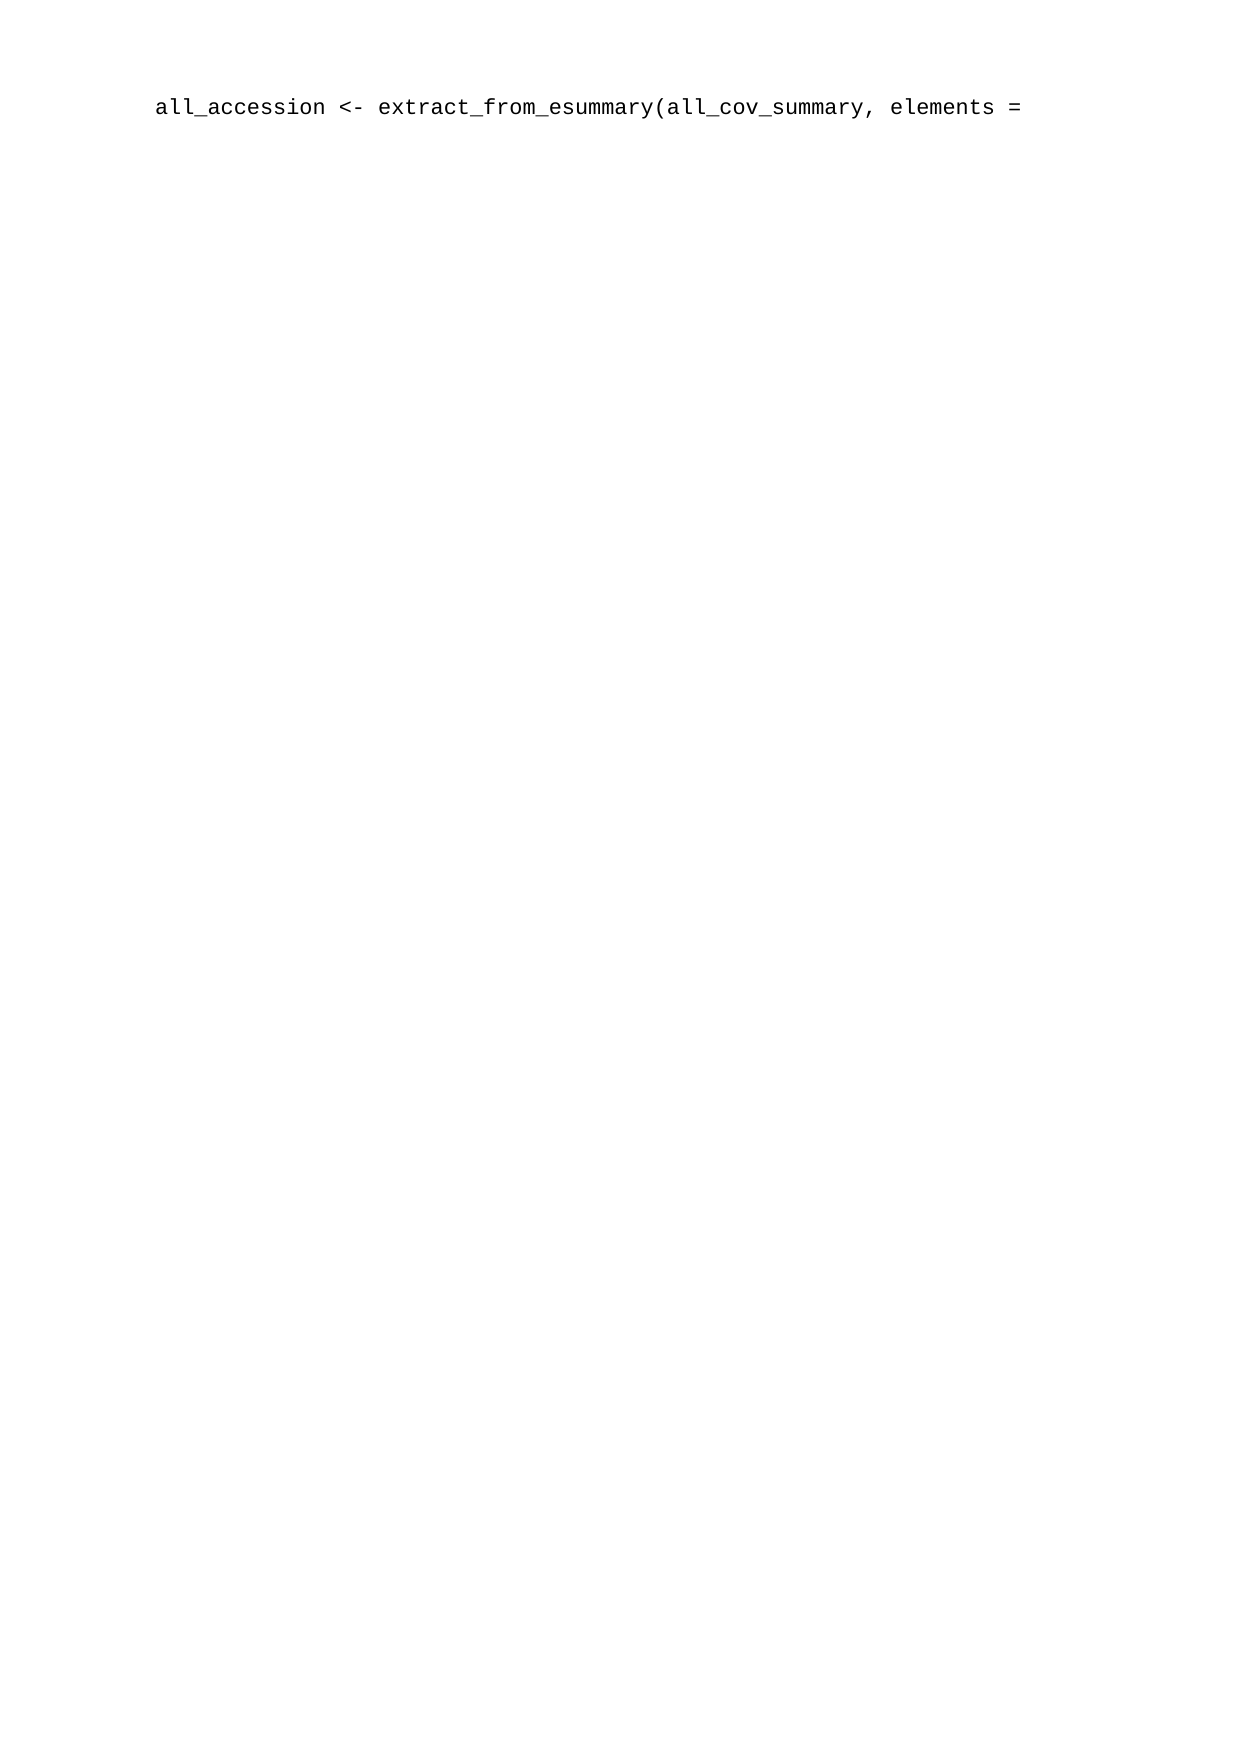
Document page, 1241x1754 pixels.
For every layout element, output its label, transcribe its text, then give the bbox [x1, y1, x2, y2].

text all_accession <- extract_from_esummary(all_cov_summary, elements = [155, 96, 1098, 121]
